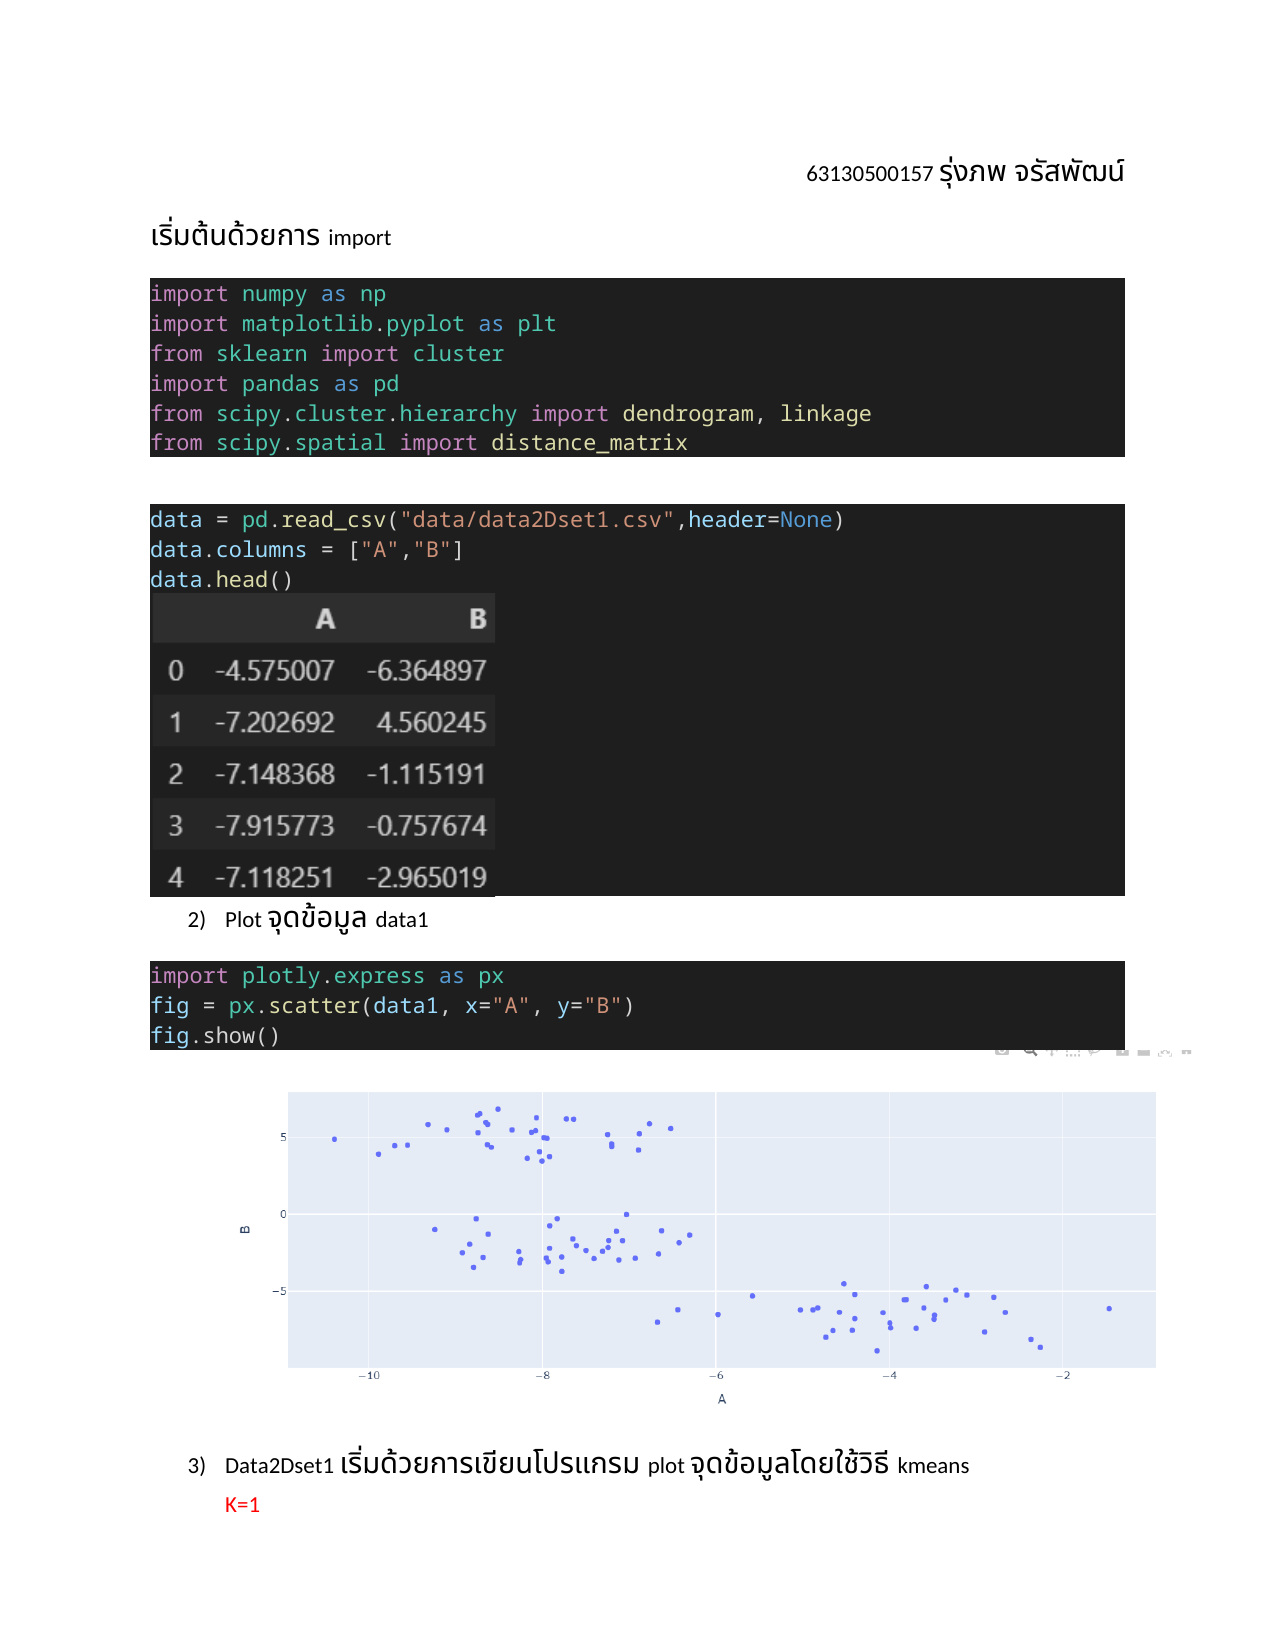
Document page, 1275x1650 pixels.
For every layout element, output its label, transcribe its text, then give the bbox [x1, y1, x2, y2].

text import plotly.express as px [150, 961, 1125, 990]
picture [225, 1050, 1200, 1411]
text fig.show() [150, 1020, 1125, 1050]
text เริ่มต้นด้วยการ import [150, 214, 1125, 258]
text import numpy as np [150, 278, 1125, 308]
text from sklearn import cluster [150, 338, 1125, 368]
text data.head() [150, 563, 1125, 593]
list Plot จุดข้อมูล data1 [187, 896, 1125, 940]
list Data2Dset1 เริ่มด้วยการเขียนโปรแกรม plot จุดข้อมูลโดยใช้วิธี kmeans [187, 1443, 1125, 1487]
text fig = px.scatter(data1, x="A", y="B") [150, 990, 1125, 1020]
text import pandas as pd [150, 368, 1125, 397]
list K=1 [225, 1490, 1125, 1518]
text import matplotlib.pyplot as plt [150, 308, 1125, 338]
text data.columns = ["A","B"] [150, 534, 1125, 563]
text 63130500157 รุ่งภพ จรัสพัฒน์ [150, 150, 1125, 194]
text data = pd.read_csv("data/data2Dset1.csv",header=None) [150, 504, 1125, 534]
text from scipy.cluster.hierarchy import dendrogram, linkage [150, 397, 1125, 427]
text from scipy.spatial import distance_matrix [150, 427, 1125, 457]
picture [150, 593, 496, 897]
